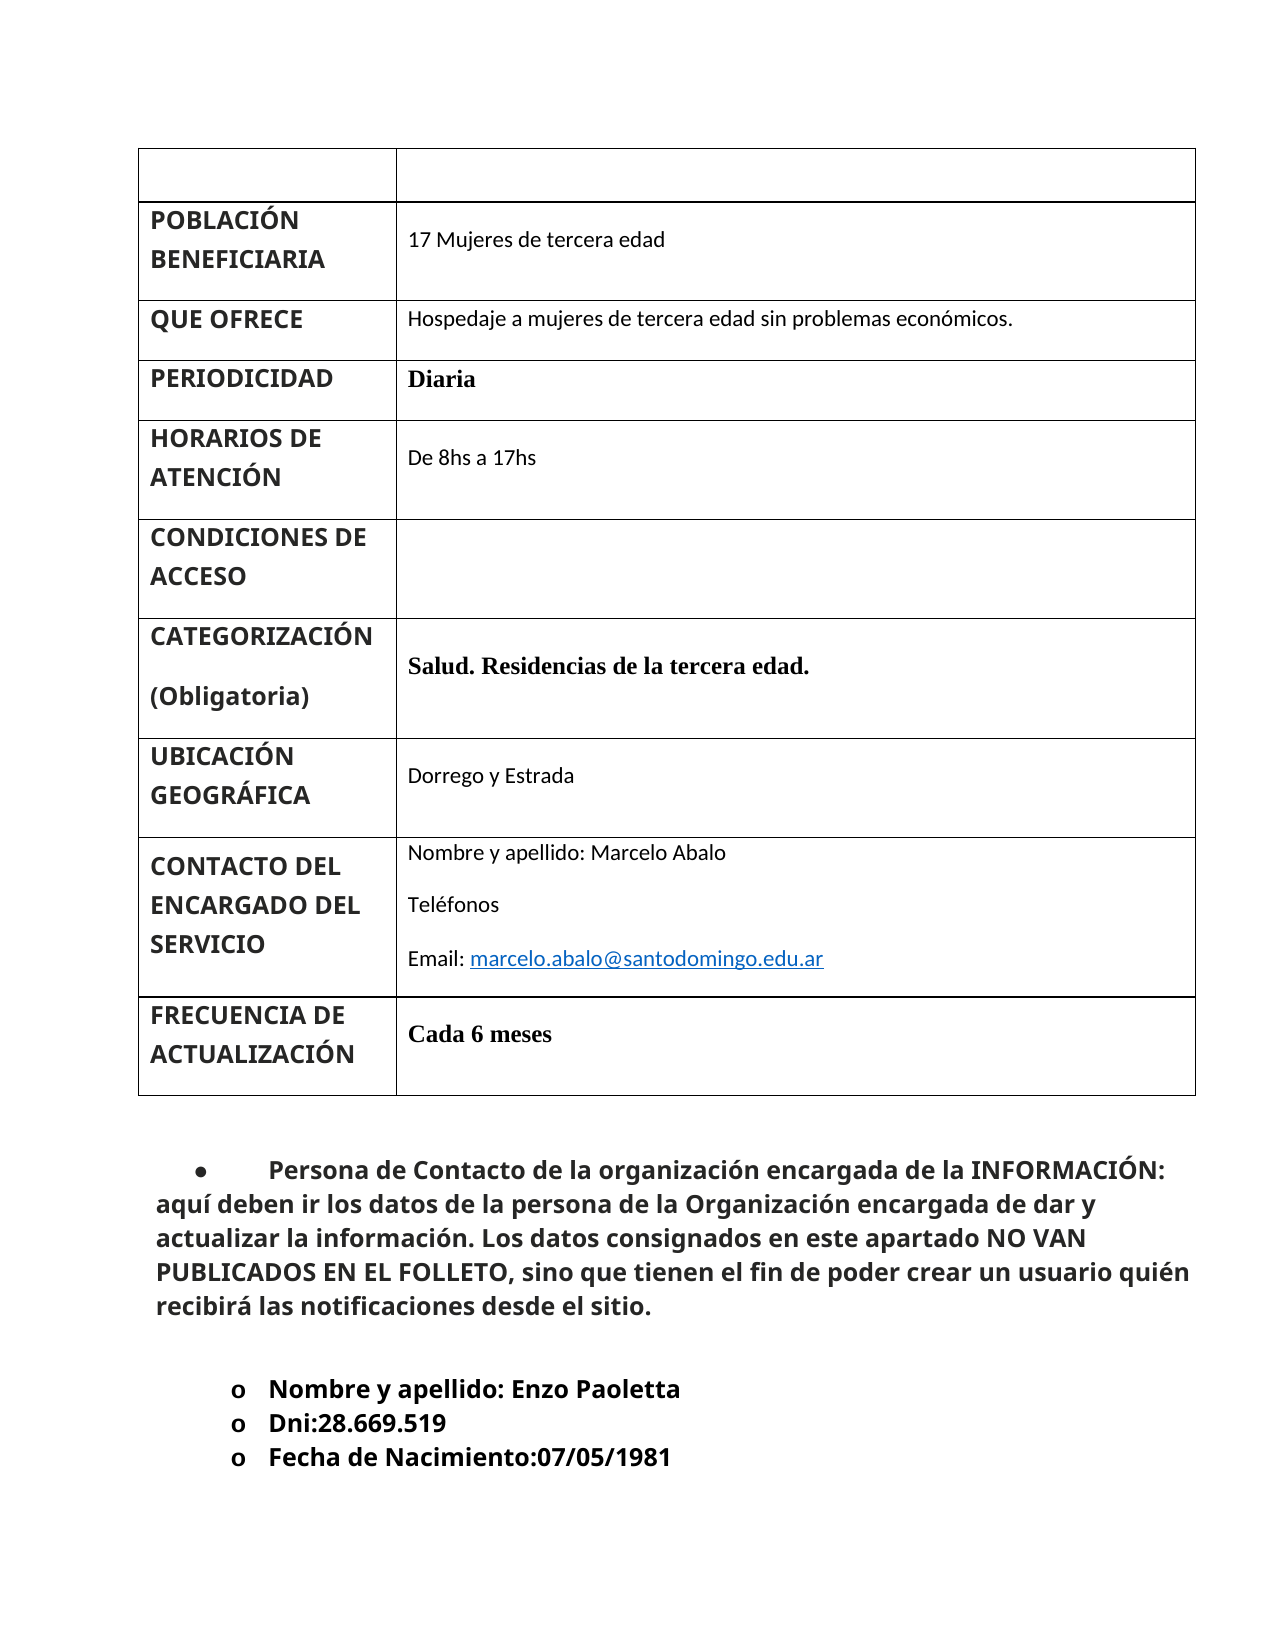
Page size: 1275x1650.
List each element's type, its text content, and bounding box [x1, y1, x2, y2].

table_cell De 8hs a 17hs [397, 421, 1195, 519]
list Dni:28.669.519 [231, 1406, 1196, 1440]
table_cell CATEGORIZACIÓN (Obligatoria) [139, 619, 396, 738]
table_cell [397, 520, 1195, 618]
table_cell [139, 149, 396, 201]
list Fecha de Nacimiento:07/05/1981 [231, 1440, 1196, 1474]
table_cell UBICACIÓN GEOGRÁFICA [139, 739, 396, 837]
table_cell FRECUENCIA DE ACTUALIZACIÓN [139, 998, 396, 1095]
list Persona de Contacto de la organización encargada de la INFORMACIÓN: aquí deben ir los datos de la persona de la Organización encargada de dar y actualizar la información. Los datos consignados en este apartado NO VAN PUBLICADOS EN EL FOLLETO, sino que tienen el fin de poder crear un usuario quién recibirá las notificaciones desde el sitio. [156, 1152, 1196, 1323]
table_cell [397, 149, 1195, 201]
table_cell Hospedaje a mujeres de tercera edad sin problemas económicos. [397, 301, 1195, 360]
table_cell Diaria [397, 361, 1195, 420]
table_cell 17 Mujeres de tercera edad [397, 203, 1195, 300]
table_cell HORARIOS DE ATENCIÓN [139, 421, 396, 519]
table_cell PERIODICIDAD [139, 361, 396, 420]
table_cell CONTACTO DEL ENCARGADO DEL SERVICIO [139, 838, 396, 996]
table_cell QUE OFRECE [139, 301, 396, 360]
table_cell CONDICIONES DE ACCESO [139, 520, 396, 618]
table_cell Nombre y apellido: Marcelo Abalo Teléfonos Email: marcelo.abalo@santodomingo.edu.ar [397, 838, 1195, 996]
table_cell Salud. Residencias de la tercera edad. [397, 619, 1195, 738]
table_cell Dorrego y Estrada [397, 739, 1195, 837]
table_cell POBLACIÓN BENEFICIARIA [139, 203, 396, 300]
table_cell Cada 6 meses [397, 998, 1195, 1095]
list Nombre y apellido: Enzo Paoletta [231, 1372, 1196, 1406]
